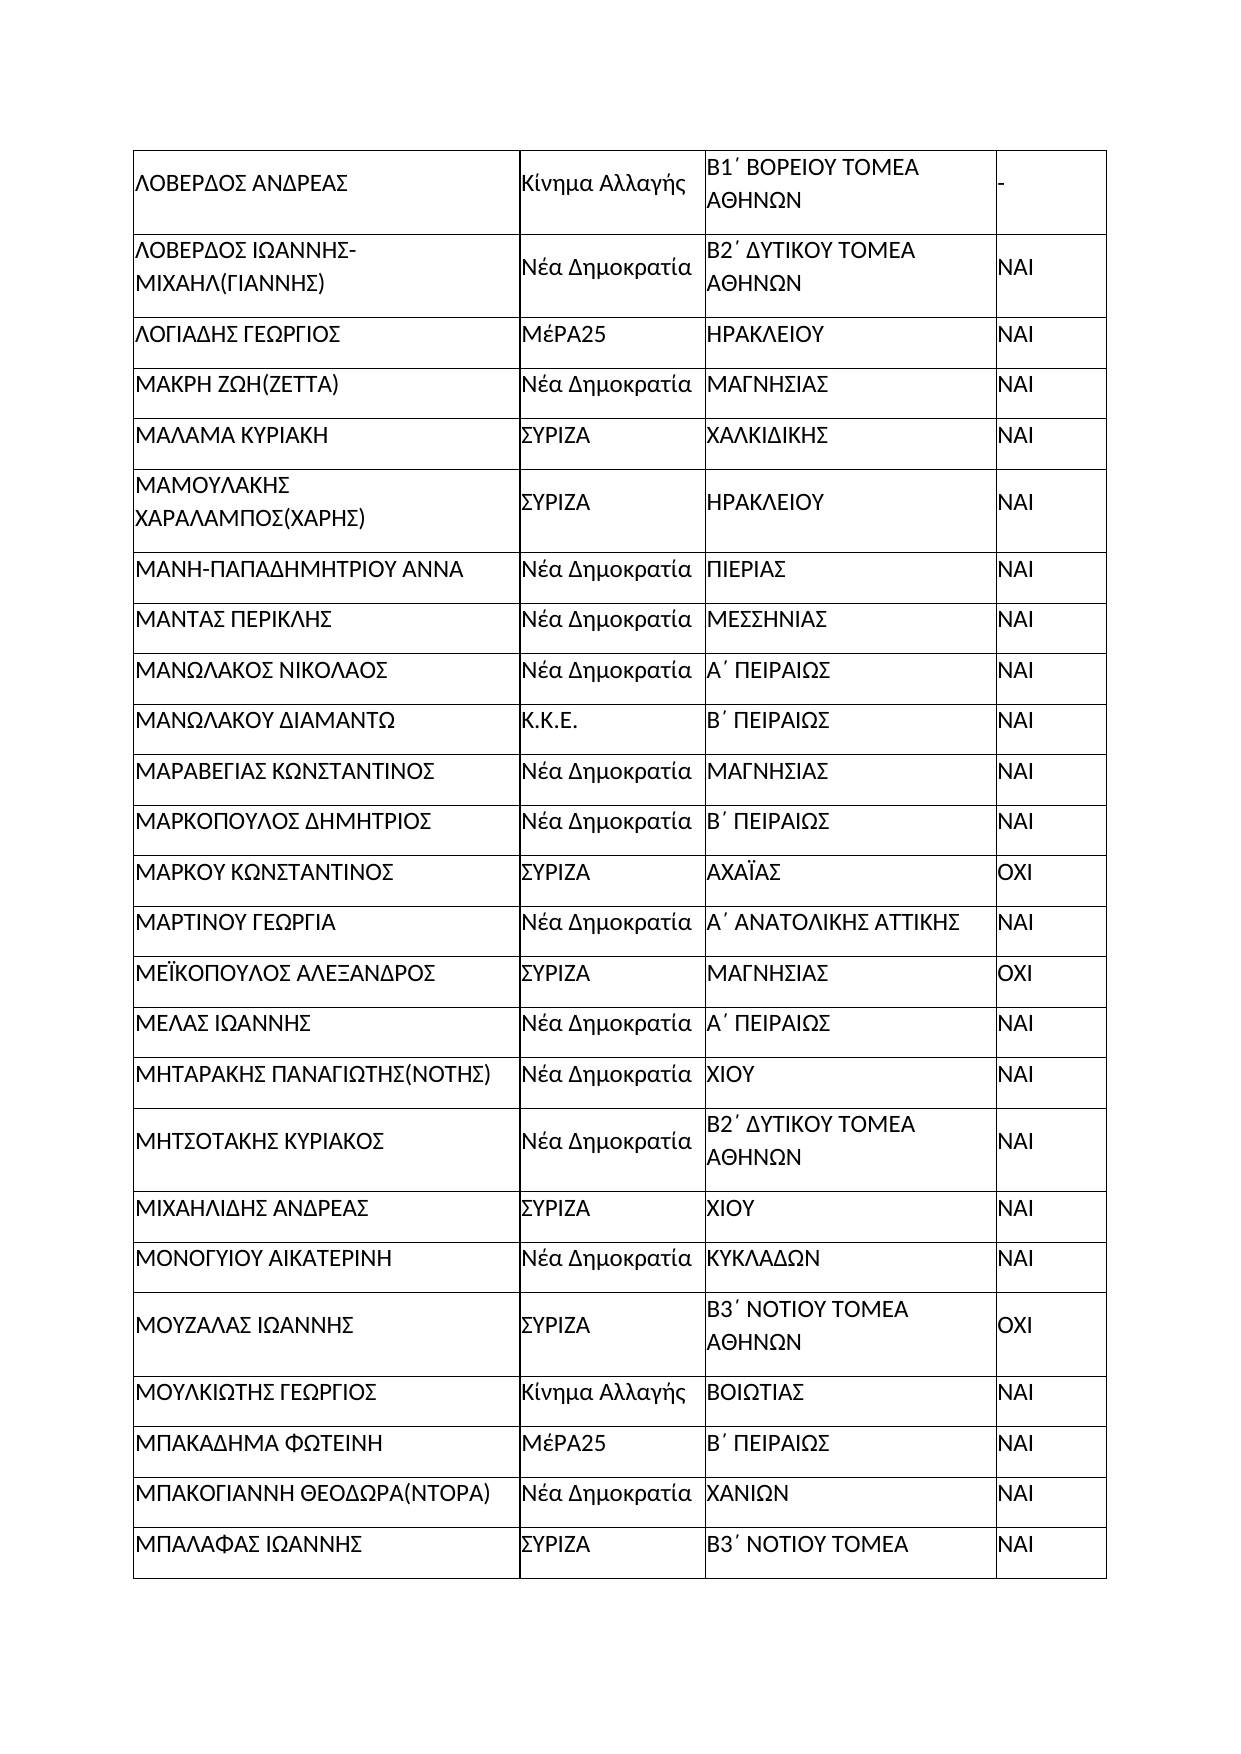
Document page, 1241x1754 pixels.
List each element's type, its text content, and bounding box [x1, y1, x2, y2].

table_cell Α΄ ΑΝΑΤΟΛΙΚΗΣ ΑΤΤΙΚΗΣ [706, 907, 996, 956]
table_cell ΜΕΣΣΗΝΙΑΣ [706, 604, 996, 653]
table_cell ΜΟΥΖΑΛΑΣ ΙΩΑΝΝΗΣ [134, 1293, 519, 1376]
table_cell ΝΑΙ [997, 470, 1106, 552]
table_cell ΣΥΡΙΖΑ [521, 470, 705, 552]
table_cell Νέα Δημοκρατία [521, 1478, 705, 1527]
table_cell ΣΥΡΙΖΑ [521, 957, 705, 1007]
table_cell ΧΙΟΥ [706, 1192, 996, 1242]
table_cell ΚΥΚΛΑΔΩΝ [706, 1243, 996, 1292]
table_cell ΝΑΙ [997, 419, 1106, 468]
table_cell ΑΧΑΪΑΣ [706, 856, 996, 906]
table_cell Νέα Δημοκρατία [521, 806, 705, 855]
table_cell ΝΑΙ [997, 705, 1106, 754]
table_cell ΜΠΑΚΑΔΗΜΑ ΦΩΤΕΙΝΗ [134, 1427, 519, 1477]
table_cell Β2΄ ΔΥΤΙΚΟΥ ΤΟΜΕΑ ΑΘΗΝΩΝ [706, 1109, 996, 1191]
table_cell ΜΑΡΚΟΥ ΚΩΝΣΤΑΝΤΙΝΟΣ [134, 856, 519, 906]
table_cell ΝΑΙ [997, 654, 1106, 703]
table_cell ΣΥΡΙΖΑ [521, 1192, 705, 1242]
table_cell ΜΟΥΛΚΙΩΤΗΣ ΓΕΩΡΓΙΟΣ [134, 1377, 519, 1426]
table_cell ΗΡΑΚΛΕΙΟΥ [706, 470, 996, 552]
table_cell ΝΑΙ [997, 1528, 1106, 1578]
table_cell ΧΙΟΥ [706, 1058, 996, 1108]
table_cell Β3΄ ΝΟΤΙΟΥ ΤΟΜΕΑ ΑΘΗΝΩΝ [706, 1293, 996, 1376]
table_cell ΜΕΪΚΟΠΟΥΛΟΣ ΑΛΕΞΑΝΔΡΟΣ [134, 957, 519, 1007]
table_cell ΝΑΙ [997, 1109, 1106, 1191]
table_cell ΣΥΡΙΖΑ [521, 1528, 705, 1578]
table_cell ΜΑΝΩΛΑΚΟΥ ΔΙΑΜΑΝΤΩ [134, 705, 519, 754]
table_cell Κίνημα Αλλαγής [521, 151, 705, 233]
table_cell Νέα Δημοκρατία [521, 907, 705, 956]
table_cell ΝΑΙ [997, 235, 1106, 317]
table_cell ΜΟΝΟΓΥΙΟΥ ΑΙΚΑΤΕΡΙΝΗ [134, 1243, 519, 1292]
table_cell ΜΑΝΗ-ΠΑΠΑΔΗΜΗΤΡΙΟΥ ΑΝΝΑ [134, 553, 519, 602]
table_cell Α΄ ΠΕΙΡΑΙΩΣ [706, 1008, 996, 1057]
table_cell ΝΑΙ [997, 553, 1106, 602]
table_cell ΝΑΙ [997, 1192, 1106, 1242]
table_cell ΝΑΙ [997, 369, 1106, 418]
table_cell Νέα Δημοκρατία [521, 1058, 705, 1108]
table_cell ΜΑΓΝΗΣΙΑΣ [706, 369, 996, 418]
table_cell ΟΧΙ [997, 957, 1106, 1007]
table_cell ΜΑΡΑΒΕΓΙΑΣ ΚΩΝΣΤΑΝΤΙΝΟΣ [134, 755, 519, 804]
table_cell ΧΑΛΚΙΔΙΚΗΣ [706, 419, 996, 468]
table_cell ΒΟΙΩΤΙΑΣ [706, 1377, 996, 1426]
table_cell Β2΄ ΔΥΤΙΚΟΥ ΤΟΜΕΑ ΑΘΗΝΩΝ [706, 235, 996, 317]
table_cell ΛΟΒΕΡΔΟΣ ΙΩΑΝΝΗΣ-ΜΙΧΑΗΛ(ΓΙΑΝΝΗΣ) [134, 235, 519, 317]
table_cell ΧΑΝΙΩΝ [706, 1478, 996, 1527]
table_cell Β1΄ ΒΟΡΕΙΟΥ ΤΟΜΕΑ ΑΘΗΝΩΝ [706, 151, 996, 233]
table_cell ΝΑΙ [997, 604, 1106, 653]
table_cell Β΄ ΠΕΙΡΑΙΩΣ [706, 806, 996, 855]
table_cell ΜΑΡΤΙΝΟΥ ΓΕΩΡΓΙΑ [134, 907, 519, 956]
table_cell ΜέΡΑ25 [521, 318, 705, 367]
table_cell ΜΗΤΣΟΤΑΚΗΣ ΚΥΡΙΑΚΟΣ [134, 1109, 519, 1191]
table_cell ΜΑΝΤΑΣ ΠΕΡΙΚΛΗΣ [134, 604, 519, 653]
table_cell ΟΧΙ [997, 856, 1106, 906]
table_cell ΣΥΡΙΖΑ [521, 856, 705, 906]
table_cell Κ.Κ.Ε. [521, 705, 705, 754]
table_cell ΜΑΓΝΗΣΙΑΣ [706, 755, 996, 804]
table_cell Νέα Δημοκρατία [521, 1243, 705, 1292]
table_cell Νέα Δημοκρατία [521, 235, 705, 317]
table_cell ΜΑΜΟΥΛΑΚΗΣ ΧΑΡΑΛΑΜΠΟΣ(ΧΑΡΗΣ) [134, 470, 519, 552]
table_cell ΠΙΕΡΙΑΣ [706, 553, 996, 602]
table_cell ΝΑΙ [997, 806, 1106, 855]
table_cell Νέα Δημοκρατία [521, 654, 705, 703]
table_cell ΝΑΙ [997, 907, 1106, 956]
table_cell - [997, 151, 1106, 233]
table_cell ΝΑΙ [997, 755, 1106, 804]
table_cell ΜΑΡΚΟΠΟΥΛΟΣ ΔΗΜΗΤΡΙΟΣ [134, 806, 519, 855]
table_cell Νέα Δημοκρατία [521, 755, 705, 804]
table_cell Νέα Δημοκρατία [521, 369, 705, 418]
table_cell ΜΠΑΚΟΓΙΑΝΝΗ ΘΕΟΔΩΡΑ(ΝΤΟΡΑ) [134, 1478, 519, 1527]
table_cell ΝΑΙ [997, 1377, 1106, 1426]
table_cell ΣΥΡΙΖΑ [521, 1293, 705, 1376]
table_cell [706, 1528, 996, 1578]
table_cell ΜΕΛΑΣ ΙΩΑΝΝΗΣ [134, 1008, 519, 1057]
table_cell ΟΧΙ [997, 1293, 1106, 1376]
table_cell ΝΑΙ [997, 1478, 1106, 1527]
table_cell Β΄ ΠΕΙΡΑΙΩΣ [706, 705, 996, 754]
table_cell Νέα Δημοκρατία [521, 553, 705, 602]
table_cell ΝΑΙ [997, 1008, 1106, 1057]
table_cell ΜΑΚΡΗ ΖΩΗ(ΖΕΤΤΑ) [134, 369, 519, 418]
table_cell ΜΑΓΝΗΣΙΑΣ [706, 957, 996, 1007]
table_cell ΝΑΙ [997, 1427, 1106, 1477]
table_cell Β΄ ΠΕΙΡΑΙΩΣ [706, 1427, 996, 1477]
table_cell ΝΑΙ [997, 1058, 1106, 1108]
table_cell ΜΗΤΑΡΑΚΗΣ ΠΑΝΑΓΙΩΤΗΣ(ΝΟΤΗΣ) [134, 1058, 519, 1108]
table_cell Νέα Δημοκρατία [521, 1109, 705, 1191]
table_cell Α΄ ΠΕΙΡΑΙΩΣ [706, 654, 996, 703]
table_cell ΜΠΑΛΑΦΑΣ ΙΩΑΝΝΗΣ [134, 1528, 519, 1578]
table_cell Νέα Δημοκρατία [521, 1008, 705, 1057]
table_cell ΛΟΒΕΡΔΟΣ ΑΝΔΡΕΑΣ [134, 151, 519, 233]
table_cell ΜΙΧΑΗΛΙΔΗΣ ΑΝΔΡΕΑΣ [134, 1192, 519, 1242]
table_cell ΣΥΡΙΖΑ [521, 419, 705, 468]
table_cell ΜΑΛΑΜΑ ΚΥΡΙΑΚΗ [134, 419, 519, 468]
table_cell ΜέΡΑ25 [521, 1427, 705, 1477]
table_cell ΝΑΙ [997, 1243, 1106, 1292]
table_cell ΝΑΙ [997, 318, 1106, 367]
table_cell Νέα Δημοκρατία [521, 604, 705, 653]
table_cell ΗΡΑΚΛΕΙΟΥ [706, 318, 996, 367]
table_cell ΛΟΓΙΑΔΗΣ ΓΕΩΡΓΙΟΣ [134, 318, 519, 367]
table_cell ΜΑΝΩΛΑΚΟΣ ΝΙΚΟΛΑΟΣ [134, 654, 519, 703]
table_cell Κίνημα Αλλαγής [521, 1377, 705, 1426]
